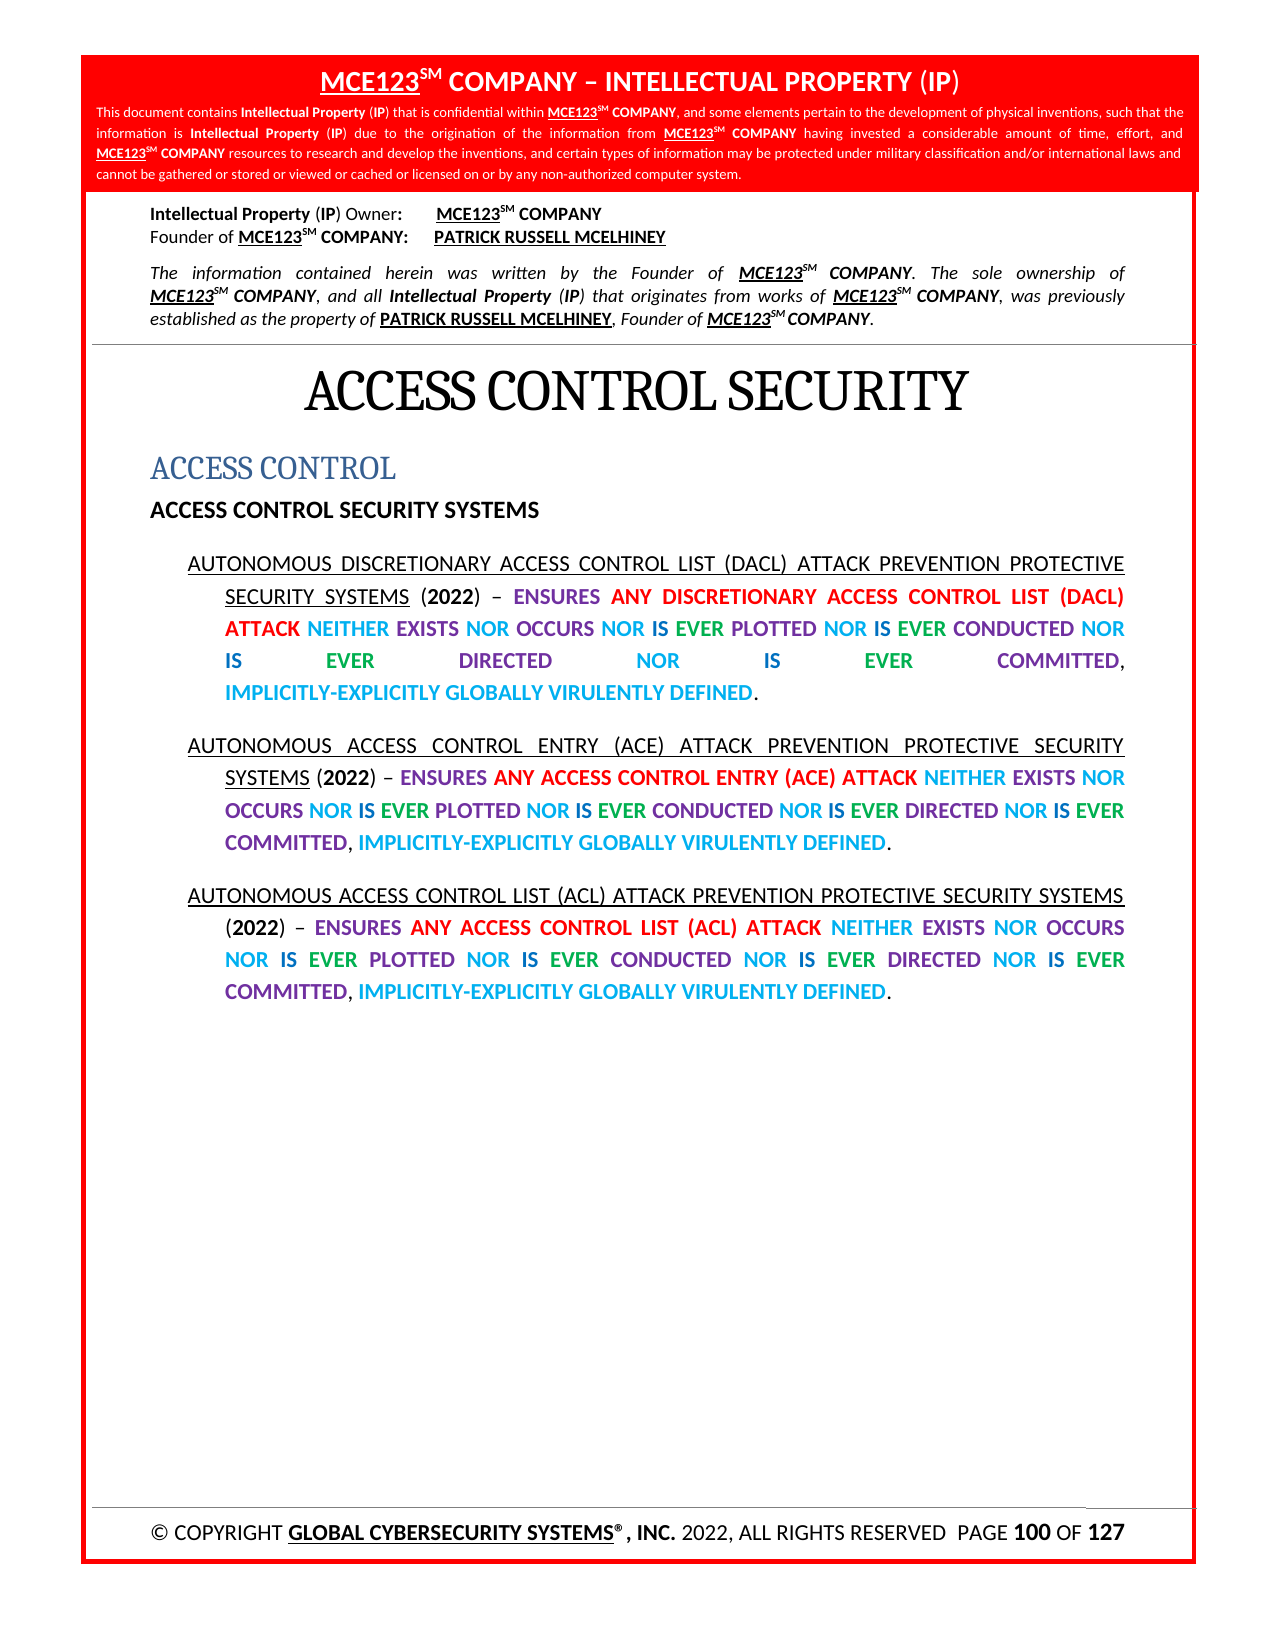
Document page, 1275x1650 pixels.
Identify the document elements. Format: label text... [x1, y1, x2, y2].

text AUTONOMOUS ACCESS CONTROL ENTRY (ACE) ATTACK PREVENTION PROTECTIVE SECURITY SYSTEMS (2022) – ENSURES ANY ACCESS CONTROL ENTRY (ACE) ATTACK NEITHER EXISTS NOR OCCURS NOR IS EVER PLOTTED NOR IS EVER CONDUCTED NOR IS EVER DIRECTED NOR IS EVER COMMITTED, IMPLICITLY-EXPLICITLY GLOBALLY VIRULENTLY DEFINED. [187, 731, 1125, 756]
title ACCESS CONTROL SECURITY [150, 358, 1125, 425]
text AUTONOMOUS ACCESS CONTROL ENTRY (ACE) ATTACK PREVENTION PROTECTIVE SECURITY SYSTEMS (2022) – ENSURES ANY ACCESS CONTROL ENTRY (ACE) ATTACK NEITHER EXISTS NOR OCCURS NOR IS EVER PLOTTED NOR IS EVER CONDUCTED NOR IS EVER DIRECTED NOR IS EVER COMMITTED, IMPLICITLY-EXPLICITLY GLOBALLY VIRULENTLY DEFINED. [187, 757, 1125, 856]
text AUTONOMOUS ACCESS CONTROL LIST (ACL) ATTACK PREVENTION PROTECTIVE SECURITY SYSTEMS (2022) – ENSURES ANY ACCESS CONTROL LIST (ACL) ATTACK NEITHER EXISTS NOR OCCURS NOR IS EVER PLOTTED NOR IS EVER CONDUCTED NOR IS EVER DIRECTED NOR IS EVER COMMITTED, IMPLICITLY-EXPLICITLY GLOBALLY VIRULENTLY DEFINED. [187, 881, 1125, 905]
text AUTONOMOUS DISCRETIONARY ACCESS CONTROL LIST (DACL) ATTACK PREVENTION PROTECTIVE SECURITY SYSTEMS (2022) – ENSURES ANY DISCRETIONARY ACCESS CONTROL LIST (DACL) ATTACK NEITHER EXISTS NOR OCCURS NOR IS EVER PLOTTED NOR IS EVER CONDUCTED NOR IS EVER DIRECTED NOR IS EVER COMMITTED, IMPLICITLY-EXPLICITLY GLOBALLY VIRULENTLY DEFINED. [187, 549, 1125, 574]
text ACCESS CONTROL SECURITY SYSTEMS [150, 494, 1125, 524]
text AUTONOMOUS ACCESS CONTROL LIST (ACL) ATTACK PREVENTION PROTECTIVE SECURITY SYSTEMS (2022) – ENSURES ANY ACCESS CONTROL LIST (ACL) ATTACK NEITHER EXISTS NOR OCCURS NOR IS EVER PLOTTED NOR IS EVER CONDUCTED NOR IS EVER DIRECTED NOR IS EVER COMMITTED, IMPLICITLY-EXPLICITLY GLOBALLY VIRULENTLY DEFINED. [187, 906, 1125, 1006]
text AUTONOMOUS DISCRETIONARY ACCESS CONTROL LIST (DACL) ATTACK PREVENTION PROTECTIVE SECURITY SYSTEMS (2022) – ENSURES ANY DISCRETIONARY ACCESS CONTROL LIST (DACL) ATTACK NEITHER EXISTS NOR OCCURS NOR IS EVER PLOTTED NOR IS EVER CONDUCTED NOR IS EVER DIRECTED NOR IS EVER COMMITTED, IMPLICITLY-EXPLICITLY GLOBALLY VIRULENTLY DEFINED. [187, 575, 1125, 706]
subtitle ACCESS CONTROL [150, 450, 1125, 488]
